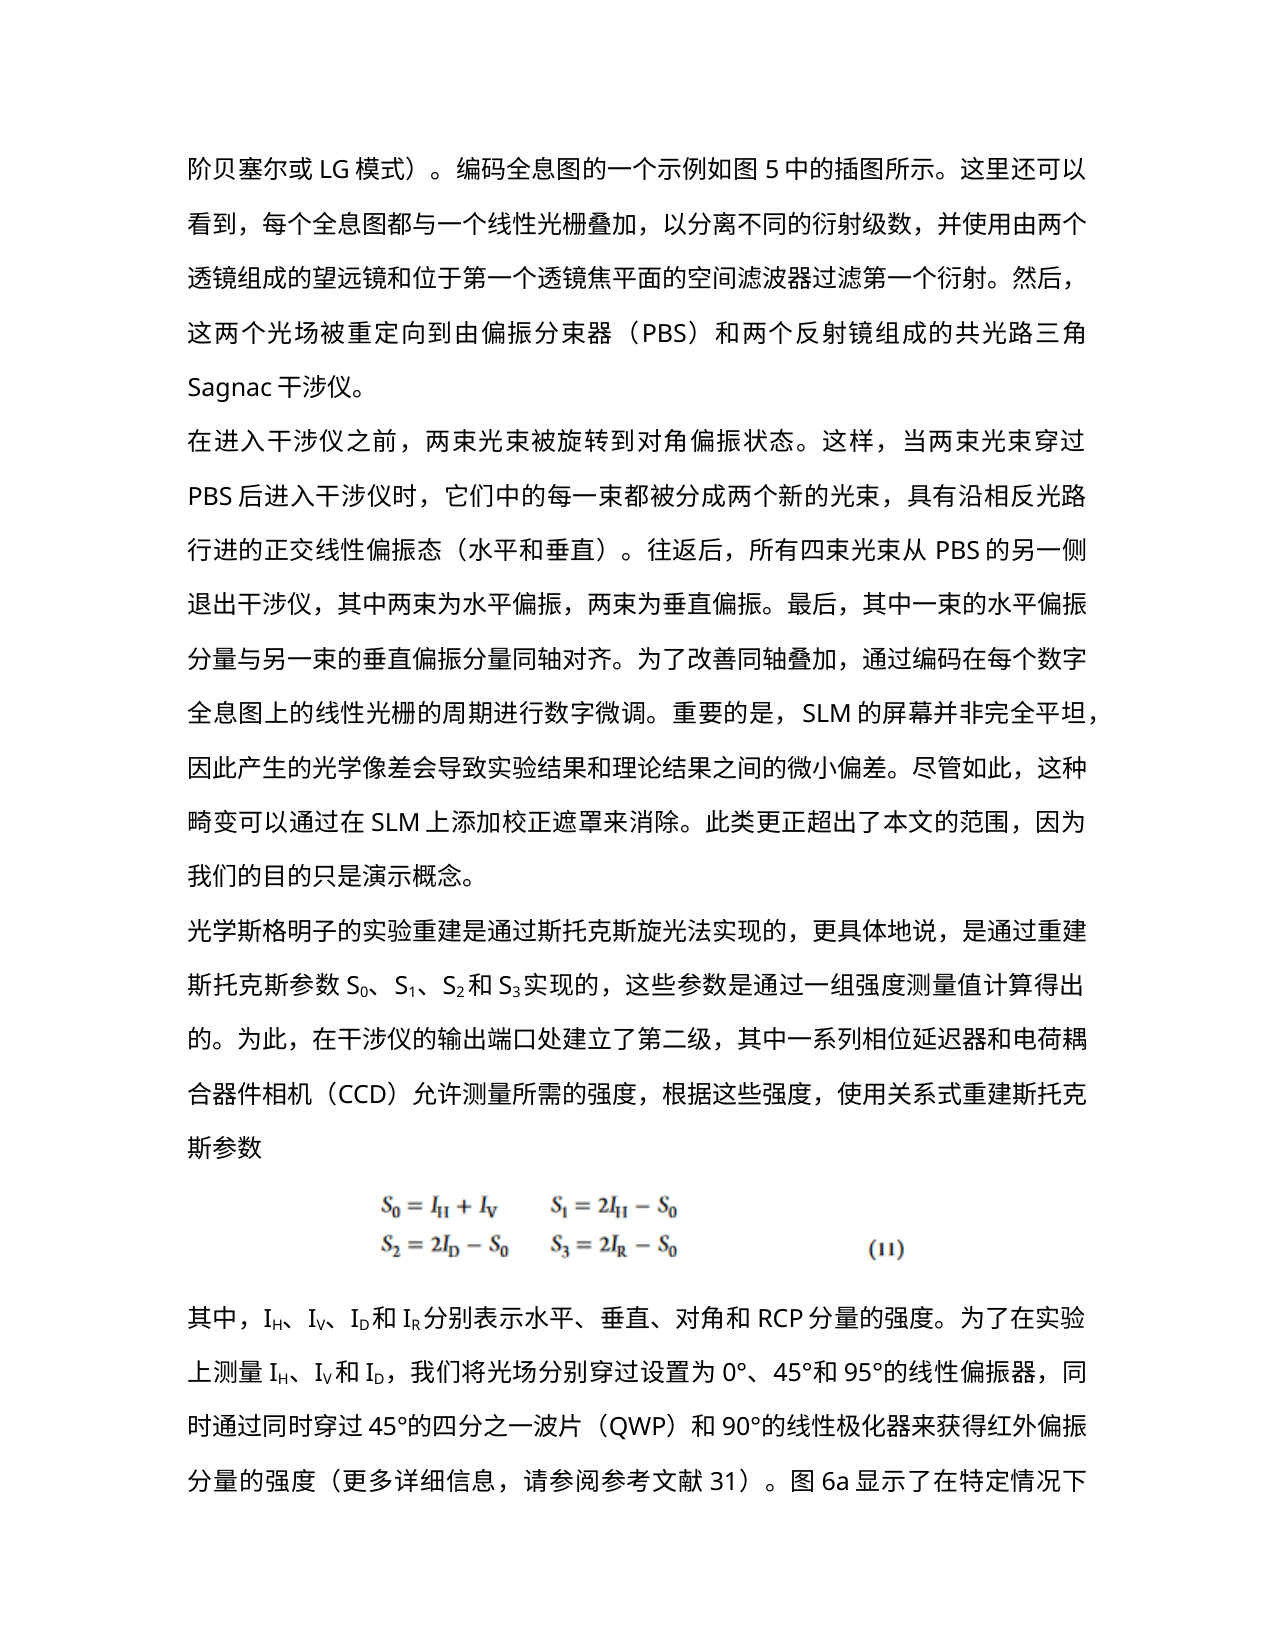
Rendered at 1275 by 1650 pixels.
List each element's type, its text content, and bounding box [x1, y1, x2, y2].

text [187, 1298, 1087, 1497]
picture [357, 1183, 918, 1284]
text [187, 150, 1087, 404]
text 光学斯格明子的实验重建是通过斯托克斯旋光法实现的，更具体地说，是通过重建斯托克斯参数S0、S1、S2和S3实现的，这些参数是通过一组强度测量值计算得出的。为此，在干涉仪的输出端口处建立了第二级，其中一系列相位延迟器和电荷耦合器件相机（CCD）允许测量所需的强度，根据这些强度，使用关系式重建斯托克斯参数 [187, 911, 1087, 1165]
text 在进入干涉仪之前，两束光束被旋转到对角偏振状态。这样，当两束光束穿过PBS后进入干涉仪时，它们中的每一束都被分成两个新的光束，具有沿相反光路行进的正交线性偏振态（水平和垂直）。往返后，所有四束光束从PBS的另一侧退出干涉仪，其中两束为水平偏振，两束为垂直偏振。最后，其中一束的水平偏振分量与另一束的垂直偏振分量同轴对齐。为了改善同轴叠加，通过编码在每个数字全息图上的线性光栅的周期进行数字微调。重要的是，SLM的屏幕并非完全平坦，因此产生的光学像差会导致实验结果和理论结果之间的微小偏差。尽管如此，这种畸变可以通过在SLM上添加校正遮罩来消除。此类更正超出了本文的范围，因为我们的目的只是演示概念。 [187, 422, 1087, 893]
